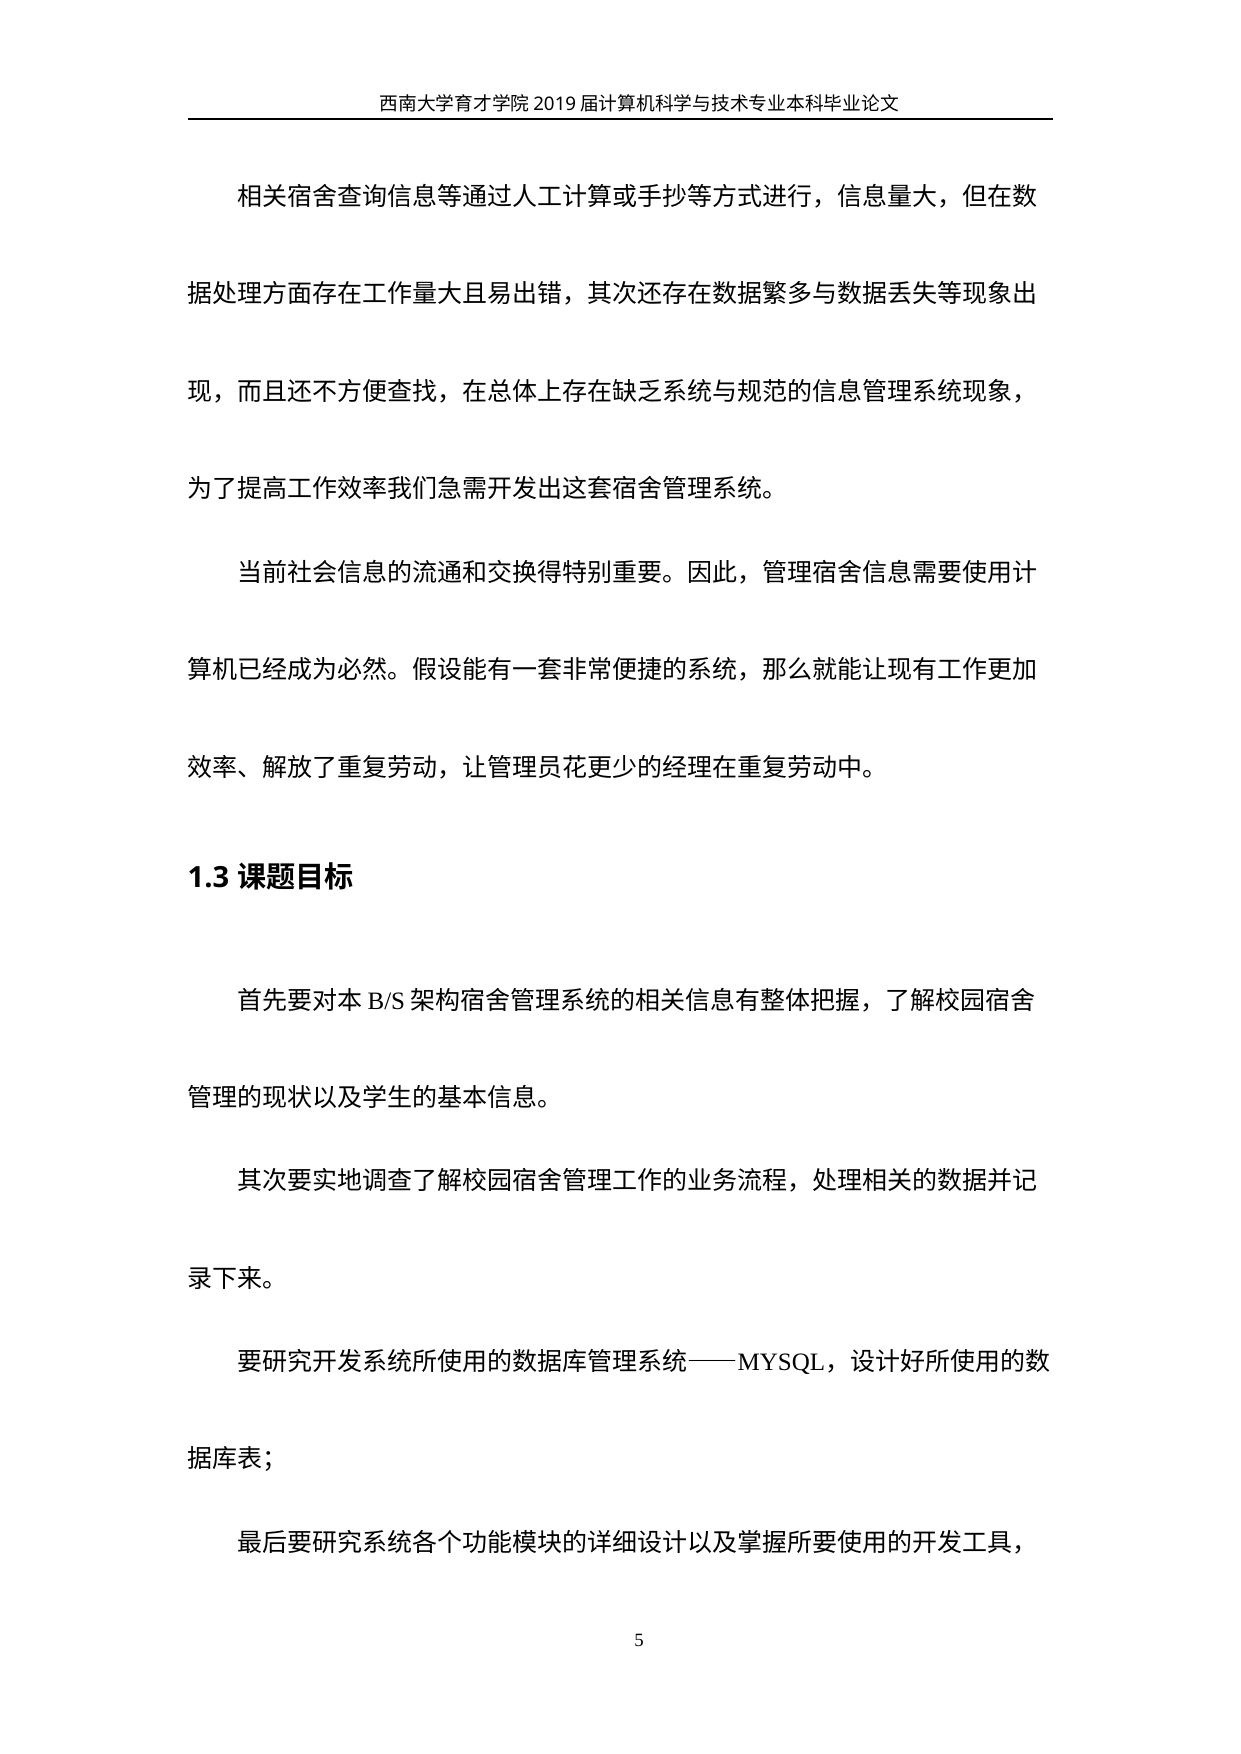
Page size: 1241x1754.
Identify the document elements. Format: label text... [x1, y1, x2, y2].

text 要研究开发系统所使用的数据库管理系统——MYSQL，设计好所使用的数据库表； [187, 1327, 1053, 1489]
text 其次要实地调查了解校园宿舍管理工作的业务流程，处理相关的数据并记录下来。 [187, 1146, 1053, 1309]
text 当前社会信息的流通和交换得特别重要。因此，管理宿舍信息需要使用计算机已经成为必然。假设能有一套非常便捷的系统，那么就能让现有工作更加效率、解放了重复劳动，让管理员花更少的经理在重复劳动中。 [187, 538, 1053, 798]
subtitle 1.3 课题目标 [187, 843, 1053, 908]
text 首先要对本B/S架构宿舍管理系统的相关信息有整体把握，了解校园宿舍管理的现状以及学生的基本信息。 [187, 966, 1053, 1128]
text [187, 1508, 1053, 1573]
text 相关宿舍查询信息等通过人工计算或手抄等方式进行，信息量大，但在数据处理方面存在工作量大且易出错，其次还存在数据繁多与数据丢失等现象出现，而且还不方便查找，在总体上存在缺乏系统与规范的信息管理系统现象，为了提高工作效率我们急需开发出这套宿舍管理系统。 [187, 162, 1053, 519]
